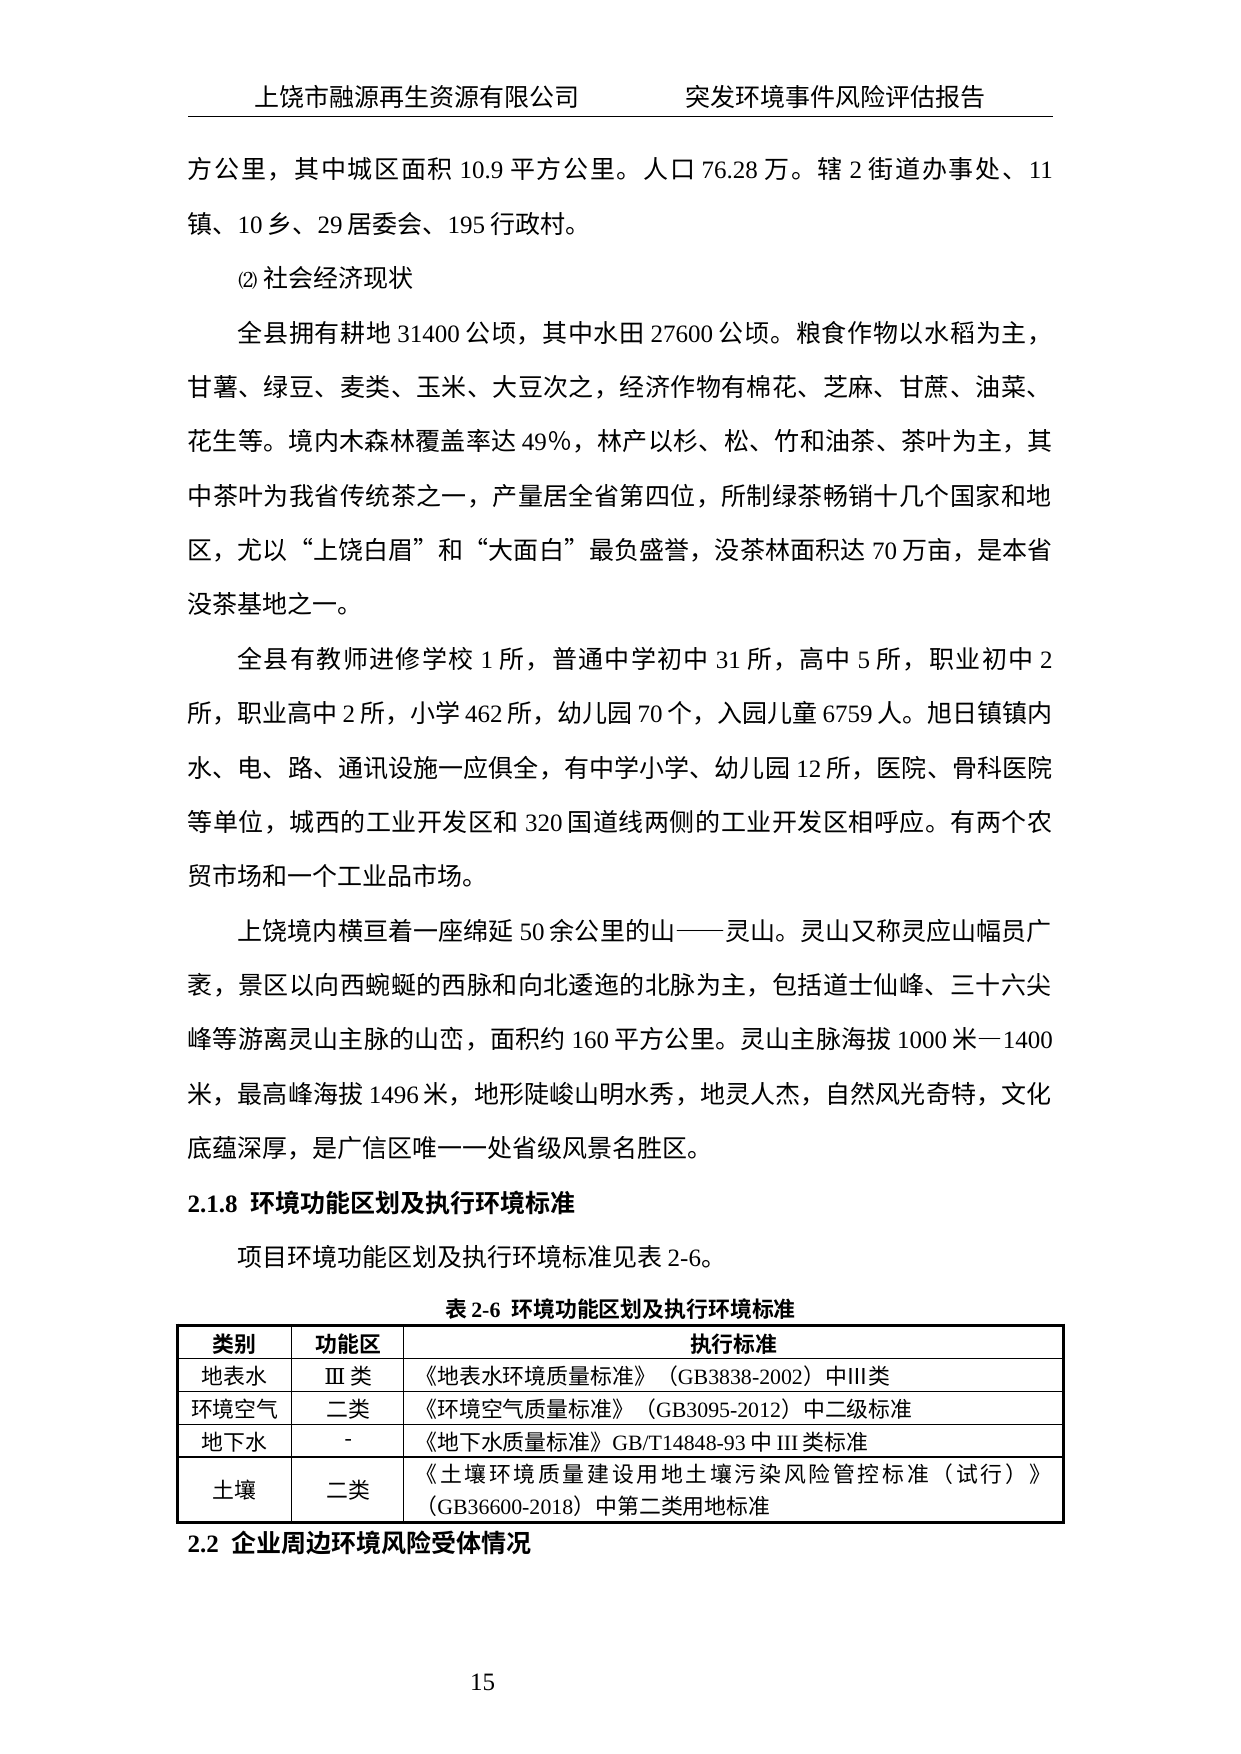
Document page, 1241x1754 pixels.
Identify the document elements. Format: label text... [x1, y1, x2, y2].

table_cell 地下水 [179, 1425, 291, 1456]
table_cell 环境空气 [179, 1392, 291, 1424]
table_header 功能区 [292, 1327, 403, 1358]
table_cell 二类 [292, 1392, 403, 1424]
table_cell 二类 [292, 1458, 403, 1521]
table_cell 土壤 [179, 1458, 291, 1521]
text 全县拥有耕地31400公顷，其中水田27600公顷。粮食作物以水稻为主，甘薯、绿豆、麦类、玉米、大豆次之，经济作物有棉花、芝麻、甘蔗、油菜、花生等。境内木森林覆盖率达49％，林产以杉、松、竹和油茶、茶叶为主，其中茶叶为我省传统茶之一，产量居全省第四位，所制绿茶畅销十几个国家和地区，尤以“上饶白眉”和“大面白”最负盛誉，没茶林面积达70万亩，是本省没茶基地之一。 [187, 313, 1053, 621]
table_cell 《地表水环境质量标准》（GB3838-2002）中Ⅲ类 [404, 1359, 1062, 1391]
table_cell Ⅲ类 [292, 1359, 403, 1391]
text 表2-6 环境功能区划及执行环境标准 [187, 1292, 1053, 1323]
text 上饶境内横亘着一座绵延50余公里的山——灵山。灵山又称灵应山幅员广袤，景区以向西蜿蜒的西脉和向北逶迤的北脉为主，包括道士仙峰、三十六尖峰等游离灵山主脉的山峦，面积约160平方公里。灵山主脉海拔1000米—1400米，最高峰海拔1496米，地形陡峻山明水秀，地灵人杰，自然风光奇特，文化底蕴深厚，是广信区唯一一处省级风景名胜区。 [187, 911, 1053, 1165]
table_cell 地表水 [179, 1359, 291, 1391]
subtitle 2.1.8 环境功能区划及执行环境标准 [187, 1183, 1053, 1219]
table_cell 《土壤环境质量建设用地土壤污染风险管控标准（试行）》（GB36600-2018）中第二类用地标准 [404, 1458, 1062, 1521]
table_cell 《环境空气质量标准》（GB3095-2012）中二级标准 [404, 1392, 1062, 1424]
table_header 类别 [179, 1327, 291, 1358]
table_cell 《地下水质量标准》GB/T14848-93中III类标准 [404, 1425, 1062, 1456]
subtitle 2.2 企业周边环境风险受体情况 [187, 1524, 1053, 1560]
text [187, 150, 1053, 241]
text ⑵社会经济现状 [187, 259, 1053, 295]
table_header 执行标准 [404, 1327, 1062, 1358]
text 项目环境功能区划及执行环境标准见表2-6。 [187, 1237, 1053, 1274]
table_cell - [292, 1425, 403, 1456]
text 全县有教师进修学校1所，普通中学初中31所，高中5所，职业初中2所，职业高中2所，小学462所，幼儿园70个，入园儿童6759人。旭日镇镇内水、电、路、通讯设施一应俱全，有中学小学、幼儿园12所，医院、骨科医院等单位，城西的工业开发区和320国道线两侧的工业开发区相呼应。有两个农贸市场和一个工业品市场。 [187, 639, 1053, 893]
